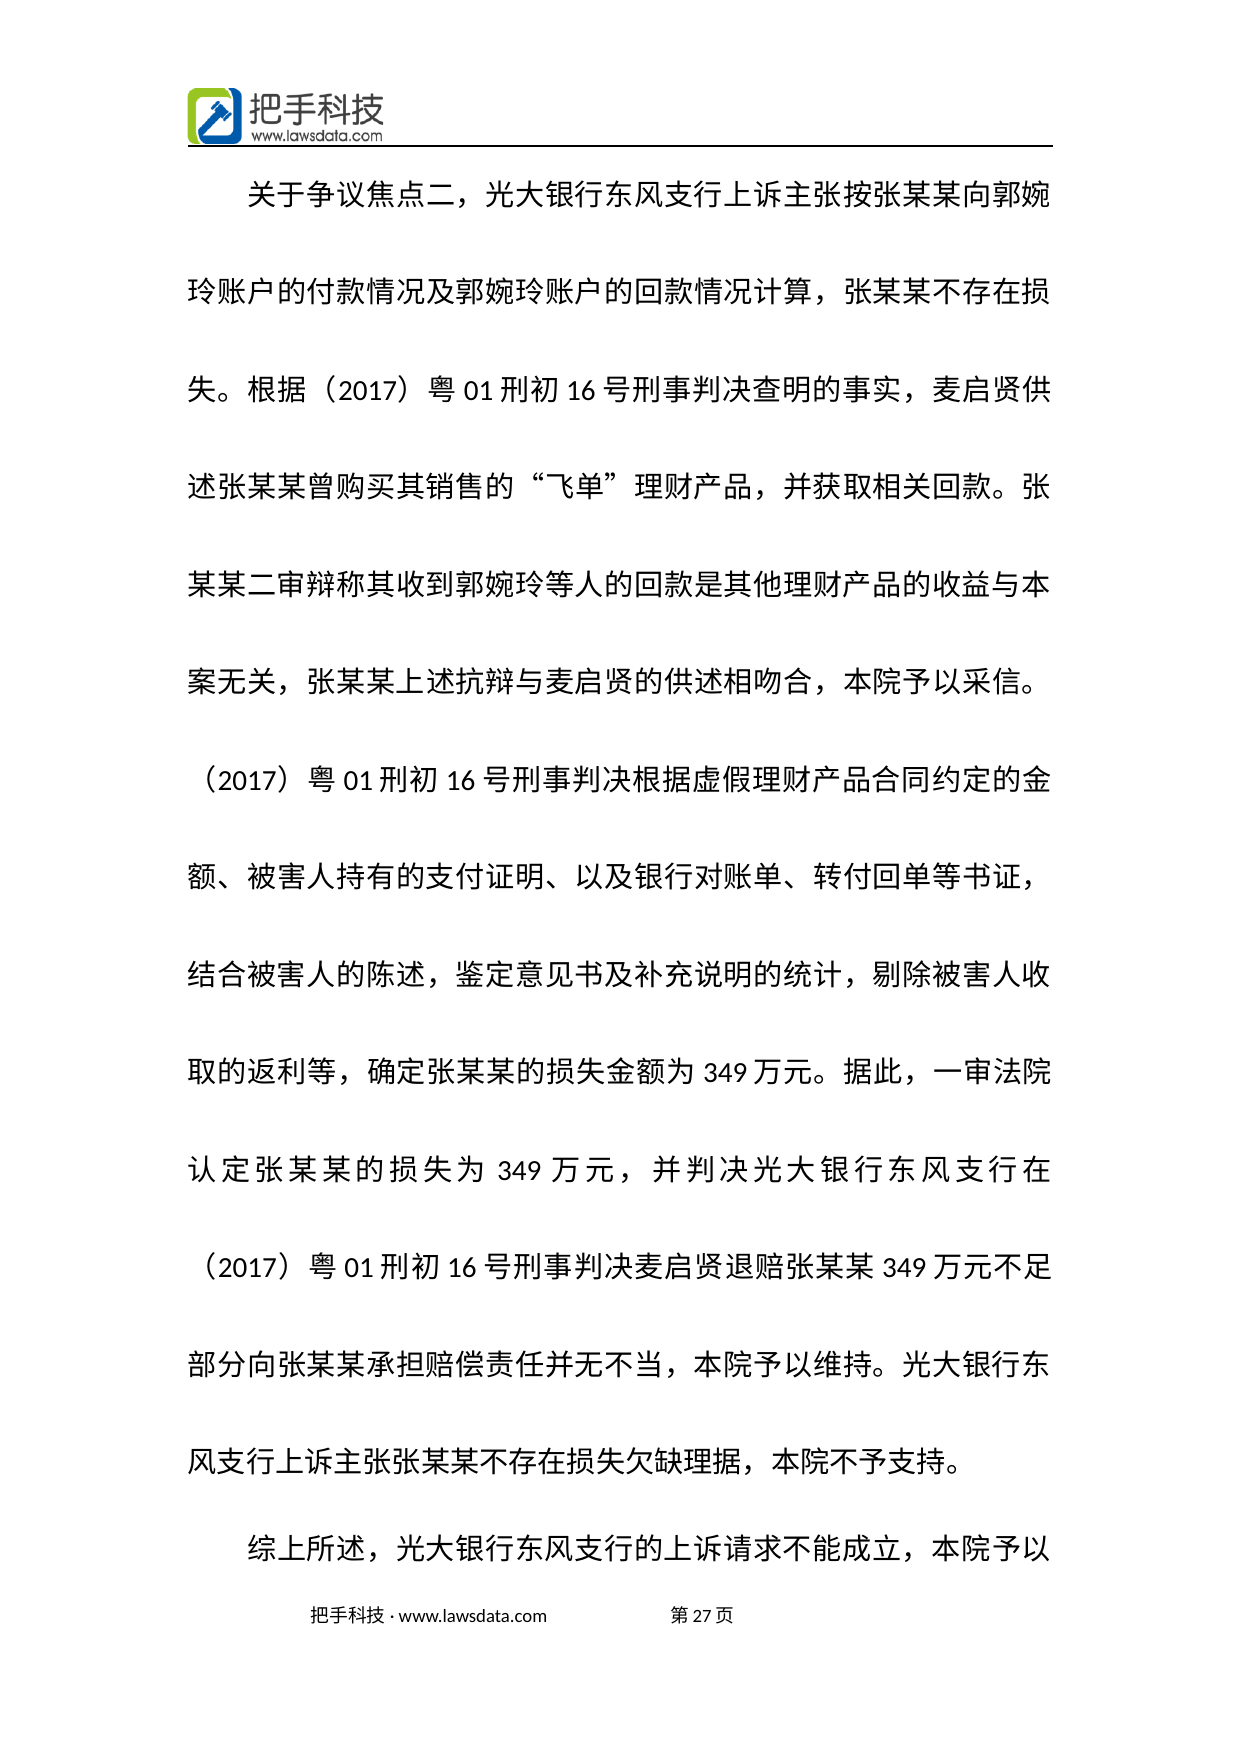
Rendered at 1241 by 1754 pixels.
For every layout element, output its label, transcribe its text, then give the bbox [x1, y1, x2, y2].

picture [187, 88, 384, 144]
text 关于争议焦点二，光大银行东风支行上诉主张按张某某向郭婉玲账户的付款情况及郭婉玲账户的回款情况计算，张某某不存在损失。根据（2017）粤01刑初16号刑事判决查明的事实，麦启贤供述张某某曾购买其销售的“飞单”理财产品，并获取相关回款。张某某二审辩称其收到郭婉玲等人的回款是其他理财产品的收益与本案无关，张某某上述抗辩与麦启贤的供述相吻合，本院予以采信。（2017）粤01刑初16号刑事判决根据虚假理财产品合同约定的金额、被害人持有的支付证明、以及银行对账单、转付回单等书证，结合被害人的陈述，鉴定意见书及补充说明的统计，剔除被害人收取的返利等，确定张某某的损失金额为349万元。据此，一审法院认定张某某的损失为349万元，并判决光大银行东风支行在（2017）粤01刑初16号刑事判决麦启贤退赔张某某349万元不足部分向张某某承担赔偿责任并无不当，本院予以维持。光大银行东风支行上诉主张张某某不存在损失欠缺理据，本院不予支持。 [187, 160, 1053, 1493]
text 综上所述，光大银行东风支行的上诉请求不能成立，本院予以驳回；一审判决认定事实清楚，适用法律正确，本院予以维持。依照《中华人民共和国民事诉讼法》第一百七十条第一款第一项的规定，判决如下： [187, 1514, 1053, 1579]
